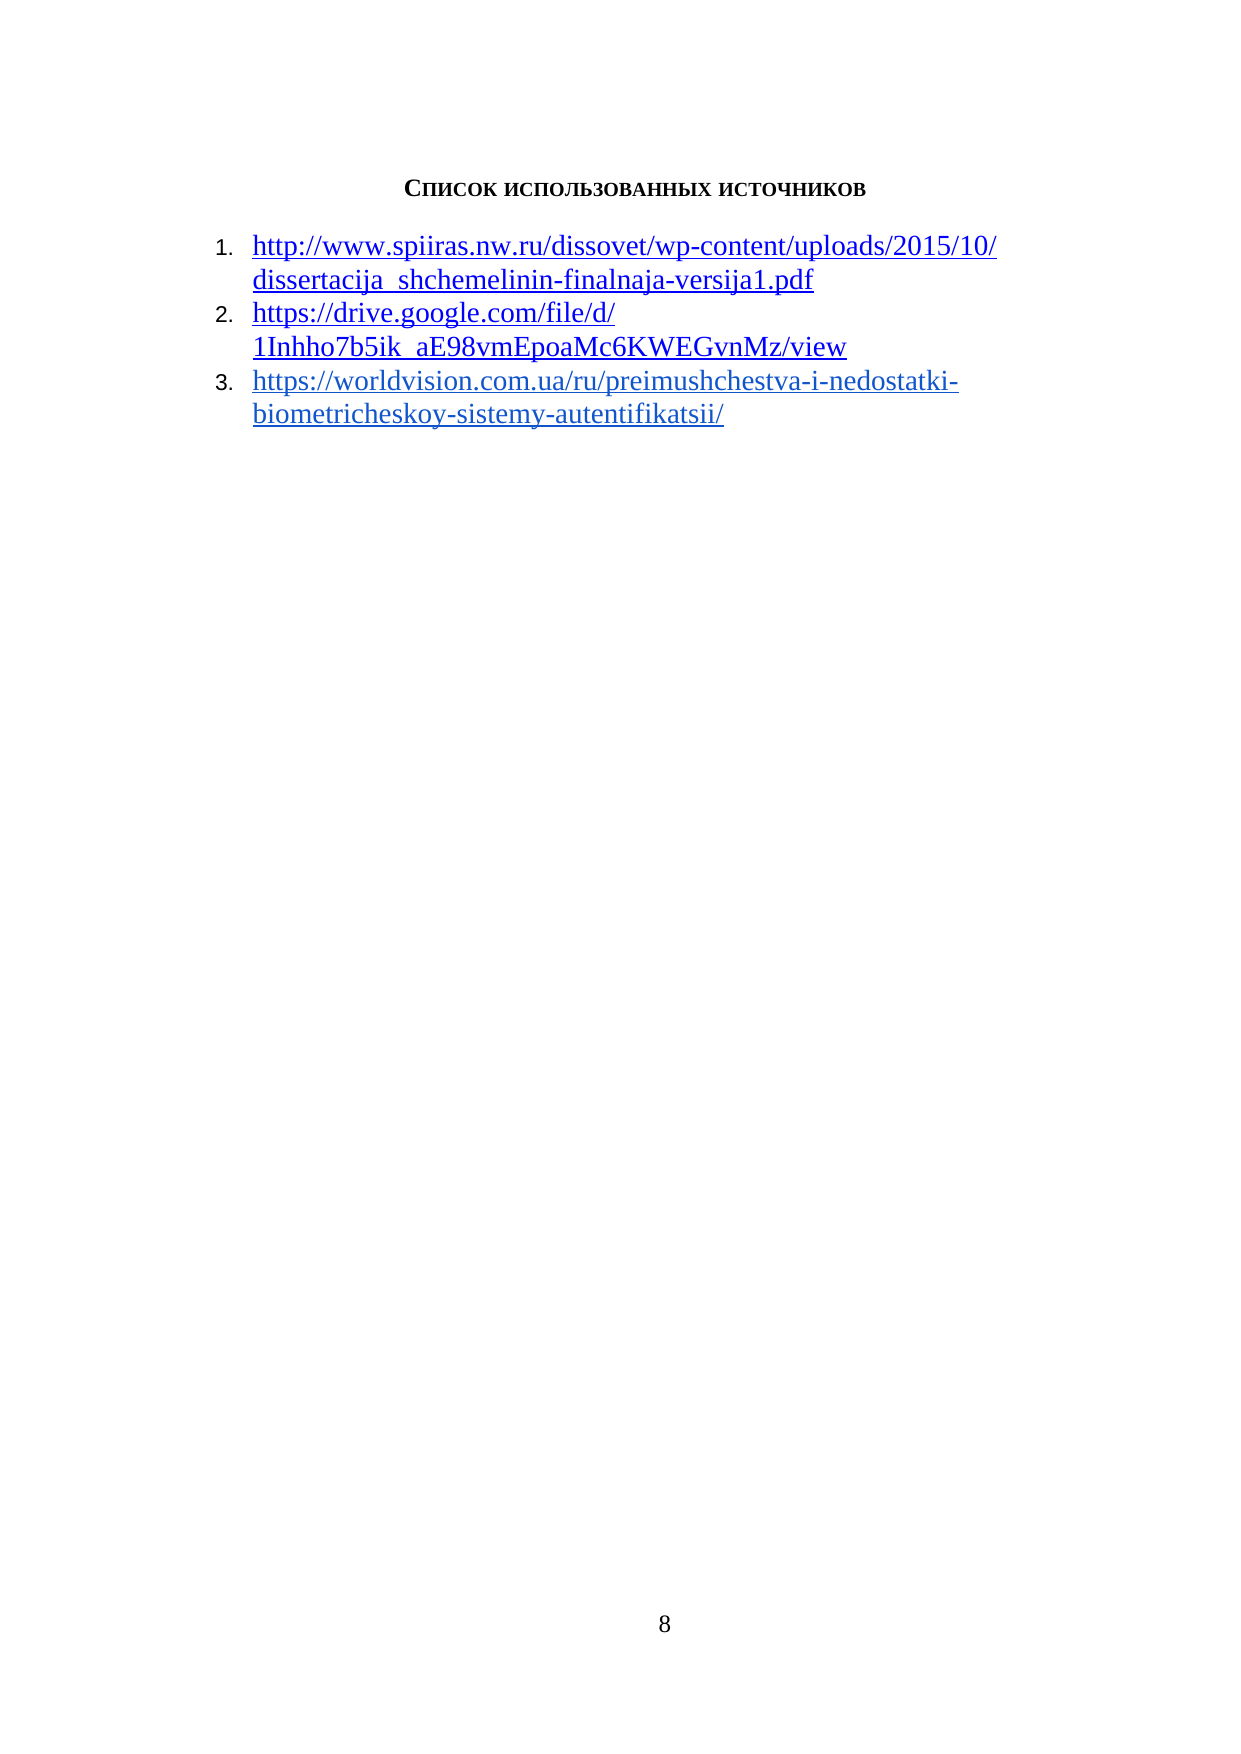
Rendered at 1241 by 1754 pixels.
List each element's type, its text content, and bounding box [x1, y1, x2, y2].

list https://worldvision.com.ua/ru/preimushchestva-i-nedostatki-biometricheskoy-sistemy-autentifikatsii/ [215, 363, 1152, 430]
list http://www.spiiras.nw.ru/dissovet/wp-content/uploads/2015/10/dissertacija_shchemelinin-finalnaja-versija1.pdf [215, 228, 1152, 296]
subtitle Список использованных источников [177, 173, 1093, 201]
list https://drive.google.com/file/d/1Inhho7b5ik_aE98vmEpoaMc6KWEGvnMz/view [215, 296, 1152, 363]
